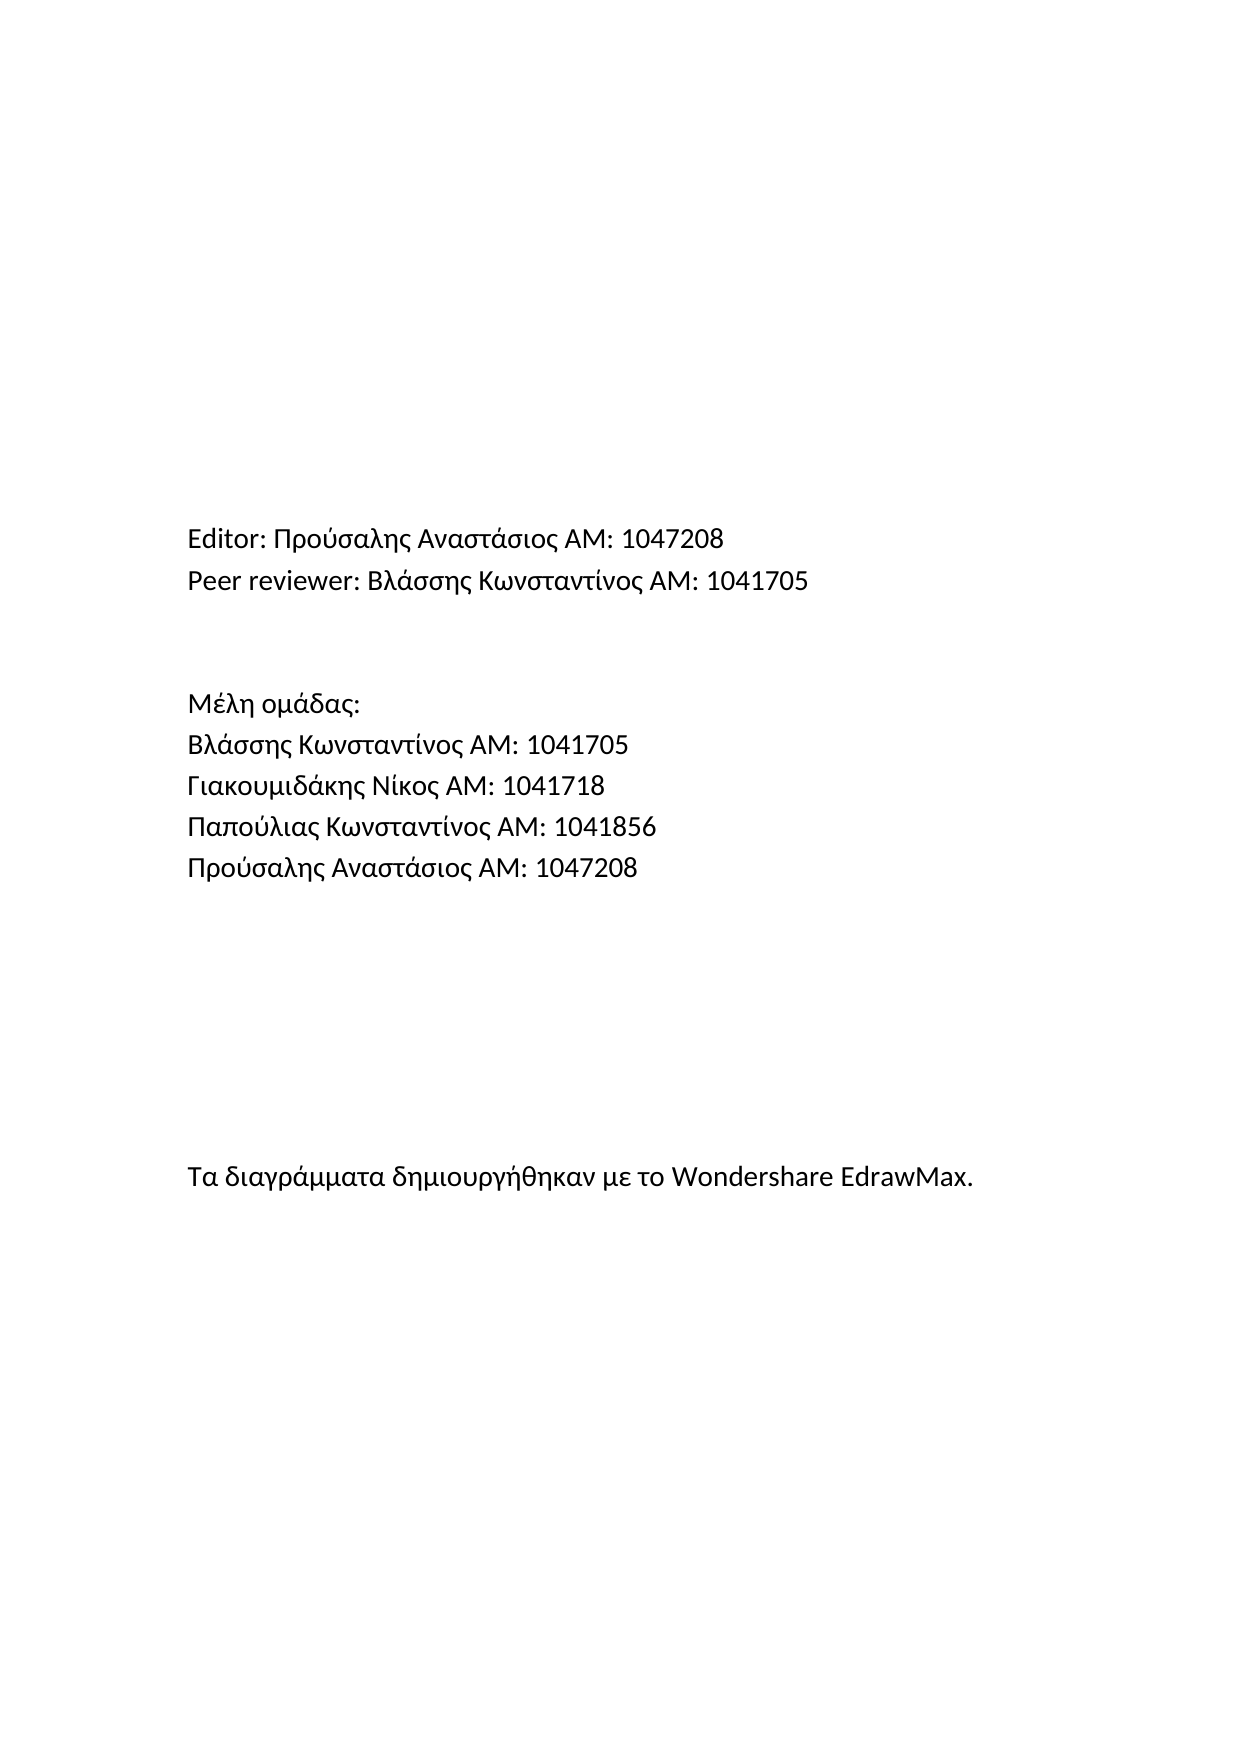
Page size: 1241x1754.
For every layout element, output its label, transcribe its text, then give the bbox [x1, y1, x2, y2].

text Μέλη ομάδας: Βλάσσης Κωνσταντίνος ΑΜ: 1041705 Γιακουμιδάκης Νίκος ΑΜ: 1041718 Παπούλιας Κωνσταντίνος ΑΜ: 1041856 Προύσαλης Αναστάσιος ΑΜ: 1047208 [187, 685, 1053, 884]
text Τα διαγράμματα δημιουργήθηκαν με το Wondershare EdrawMax. [187, 1158, 1053, 1193]
text Editor: Προύσαλης Αναστάσιος ΑΜ: 1047208 Peer reviewer: Βλάσσης Κωνσταντίνος ΑΜ: 1041705 [187, 521, 1053, 597]
